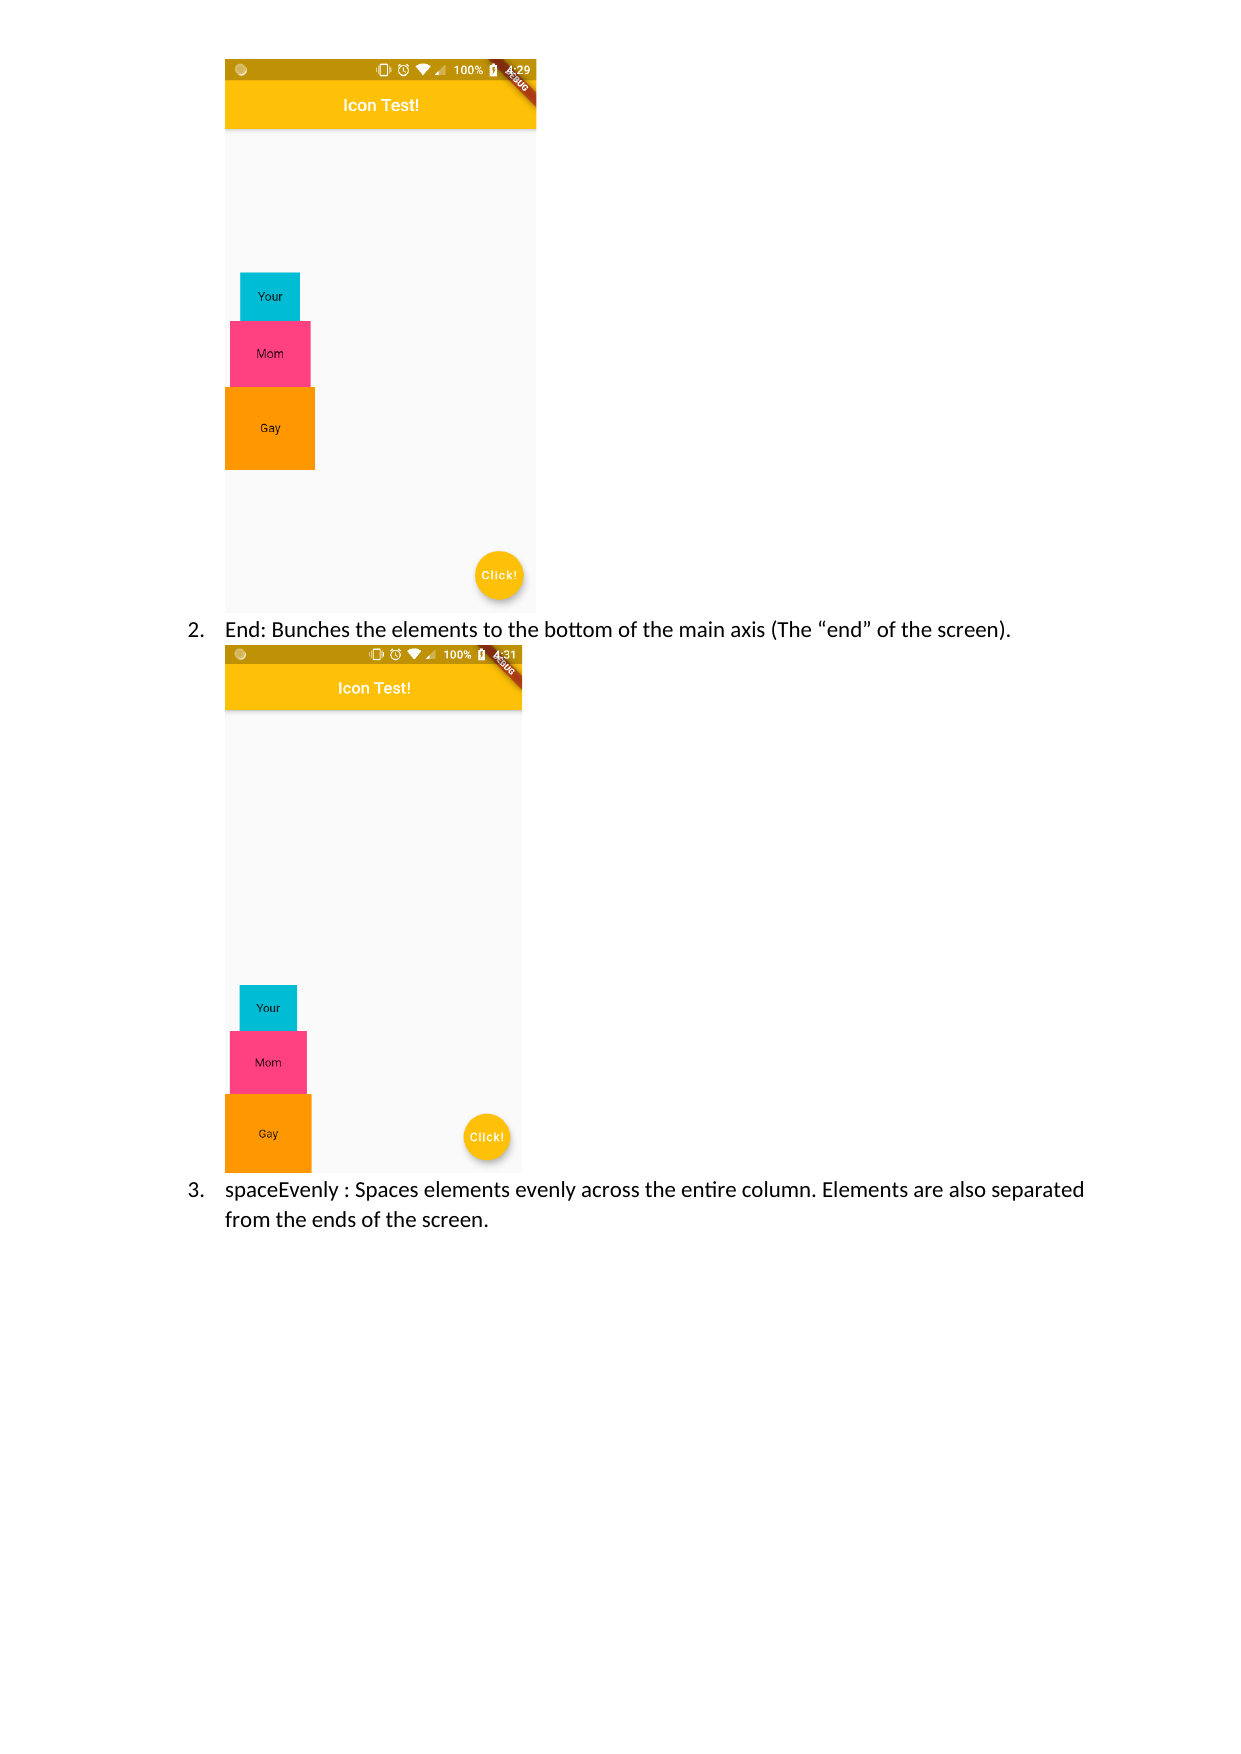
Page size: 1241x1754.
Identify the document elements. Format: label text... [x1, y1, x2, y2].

list End: Bunches the elements to the bottom of the main axis (The “end” of the screen). [187, 615, 1090, 643]
picture [225, 59, 537, 613]
list spaceEvenly : Spaces elements evenly across the entire column. Elements are also separated from the ends of the screen. [187, 1175, 1090, 1233]
picture [225, 645, 523, 1173]
